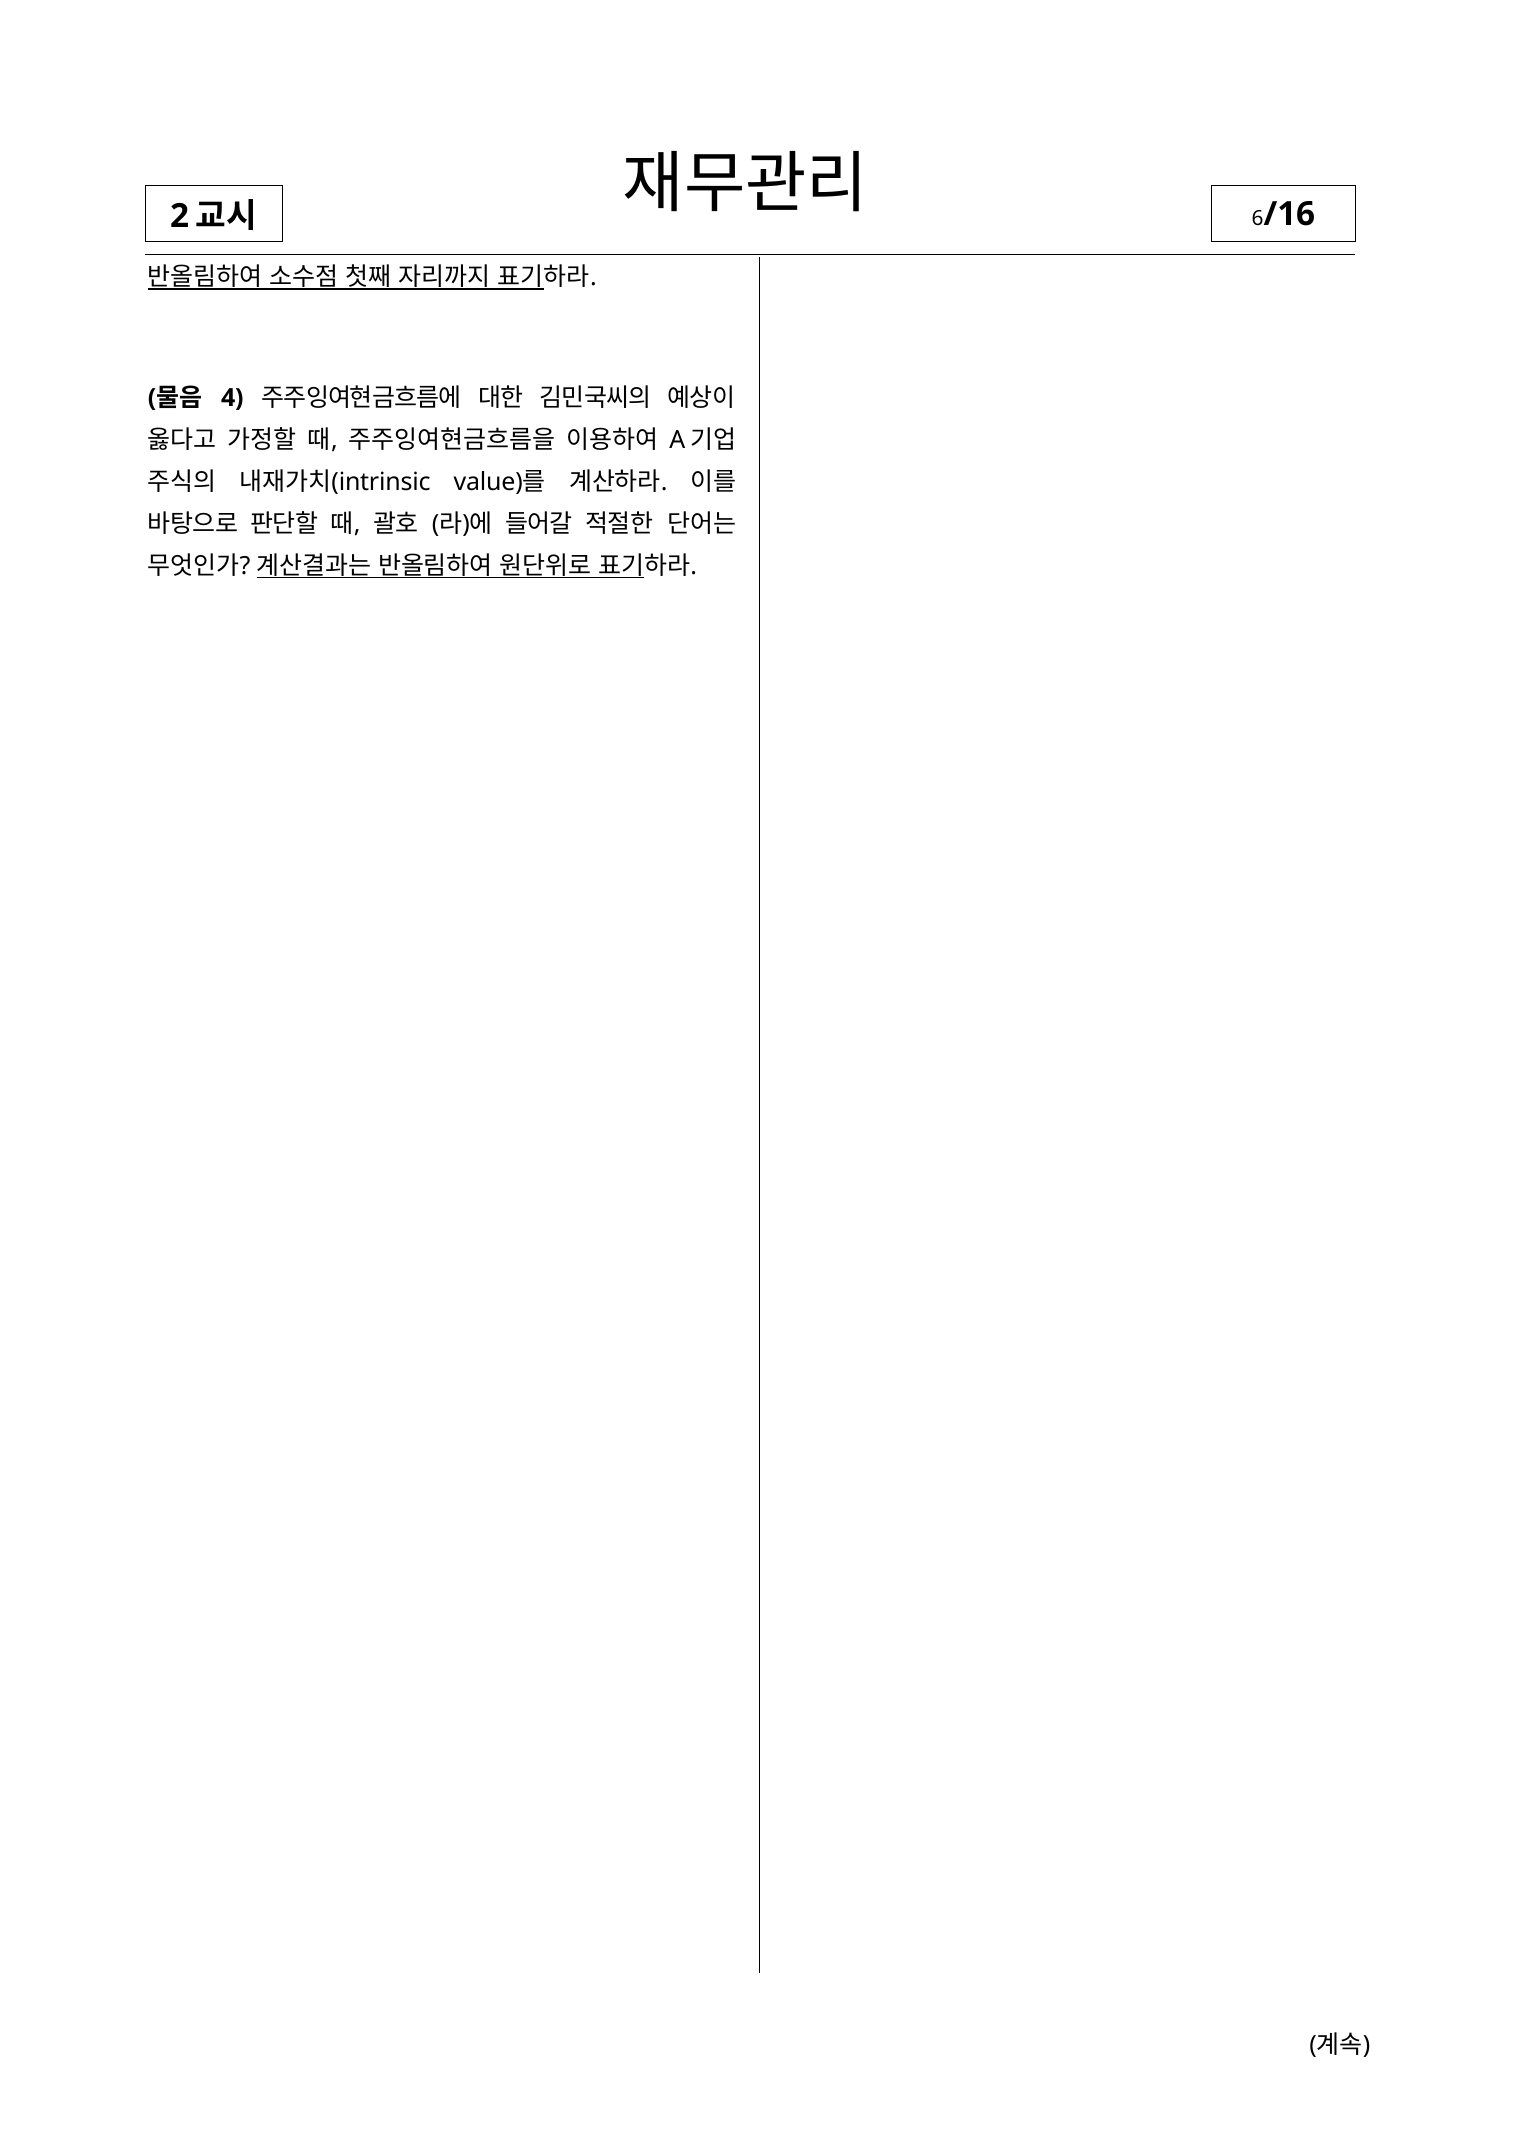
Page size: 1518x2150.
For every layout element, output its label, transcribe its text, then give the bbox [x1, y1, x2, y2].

text (물음 3) 빈 칸 (다)에 적절한 가중평균자본비용은 얼마인지 계산하라. 계산결과는 %단위로 표시하되 반올림하여 소수점 첫째 자리까지 표기하라. [148, 257, 736, 293]
text (물음 4) 주주잉여현금흐름에 대한 김민국씨의 예상이 옳다고 가정할 때, 주주잉여현금흐름을 이용하여 A기업 주식의 내재가치(intrinsic value)를 계산하라. 이를 바탕으로 판단할 때, 괄호 (라)에 들어갈 적절한 단어는 무엇인가? 계산결과는 반올림하여 원단위로 표기하라. [148, 378, 736, 582]
